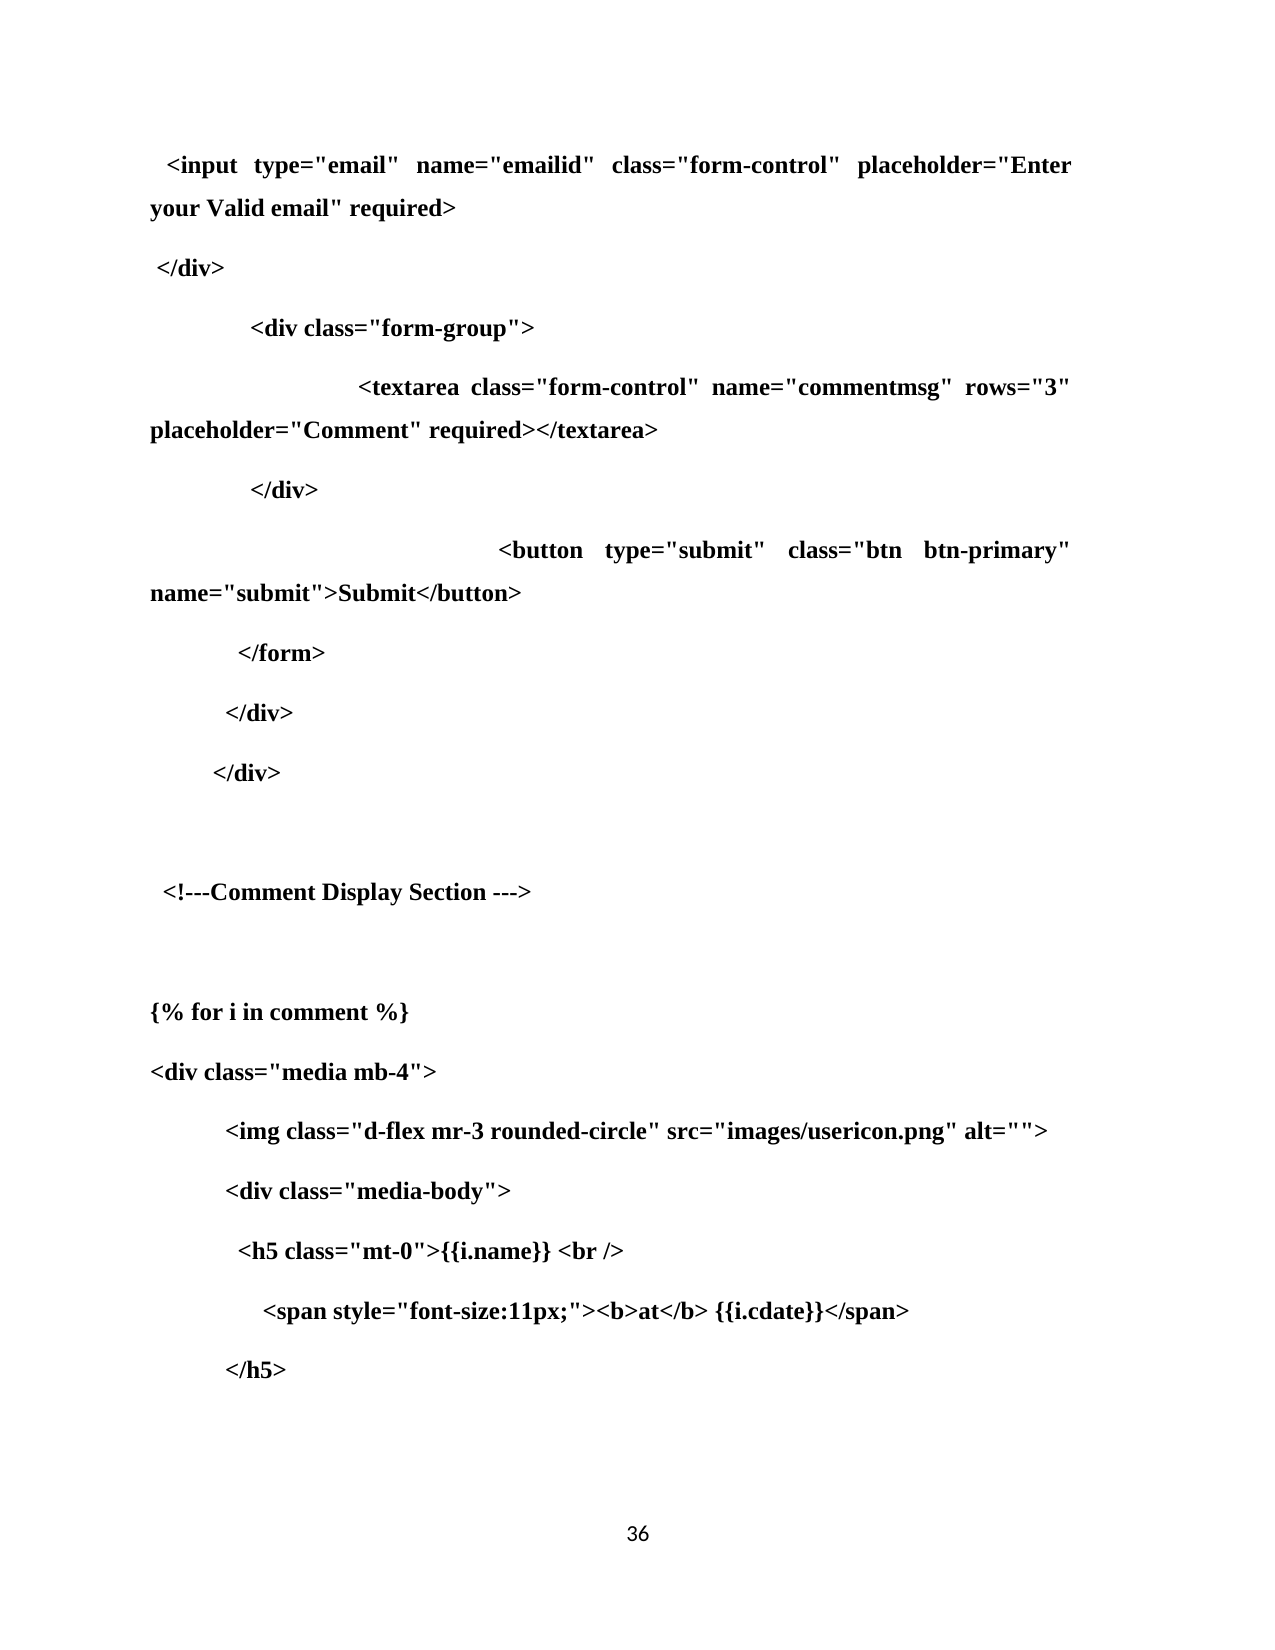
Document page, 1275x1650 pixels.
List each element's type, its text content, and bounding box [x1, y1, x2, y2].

text <input type="email" name="emailid" class="form-control" placeholder="Enter your Valid email" required> [150, 150, 1072, 222]
text <div class="form-group"> [150, 313, 1072, 341]
text <span style="font-size:11px;"><b>at</b> {{i.cdate}}</span> [150, 1296, 1125, 1324]
text </div> [150, 758, 1125, 786]
text {% for i in comment %} [150, 997, 1125, 1026]
text <div class="media-body"> [150, 1176, 1125, 1205]
text <textarea class="form-control" name="commentmsg" rows="3" placeholder="Comment" required></textarea> [150, 372, 1072, 444]
text <!---Comment Display Section ---> [150, 877, 1125, 906]
text <div class="media mb-4"> [150, 1057, 1125, 1085]
text </form> [150, 638, 1072, 667]
text </div> [150, 698, 1125, 727]
text <img class="d-flex mr-3 rounded-circle" src="images/usericon.png" alt=""> [150, 1116, 1125, 1145]
text </h5> [150, 1356, 1125, 1384]
text <button type="submit" class="btn btn-primary" name="submit">Submit</button> [150, 535, 1072, 607]
text </div> [150, 253, 1072, 282]
text <h5 class="mt-0">{{i.name}} <br /> [150, 1236, 1125, 1265]
text </div> [150, 475, 1072, 504]
